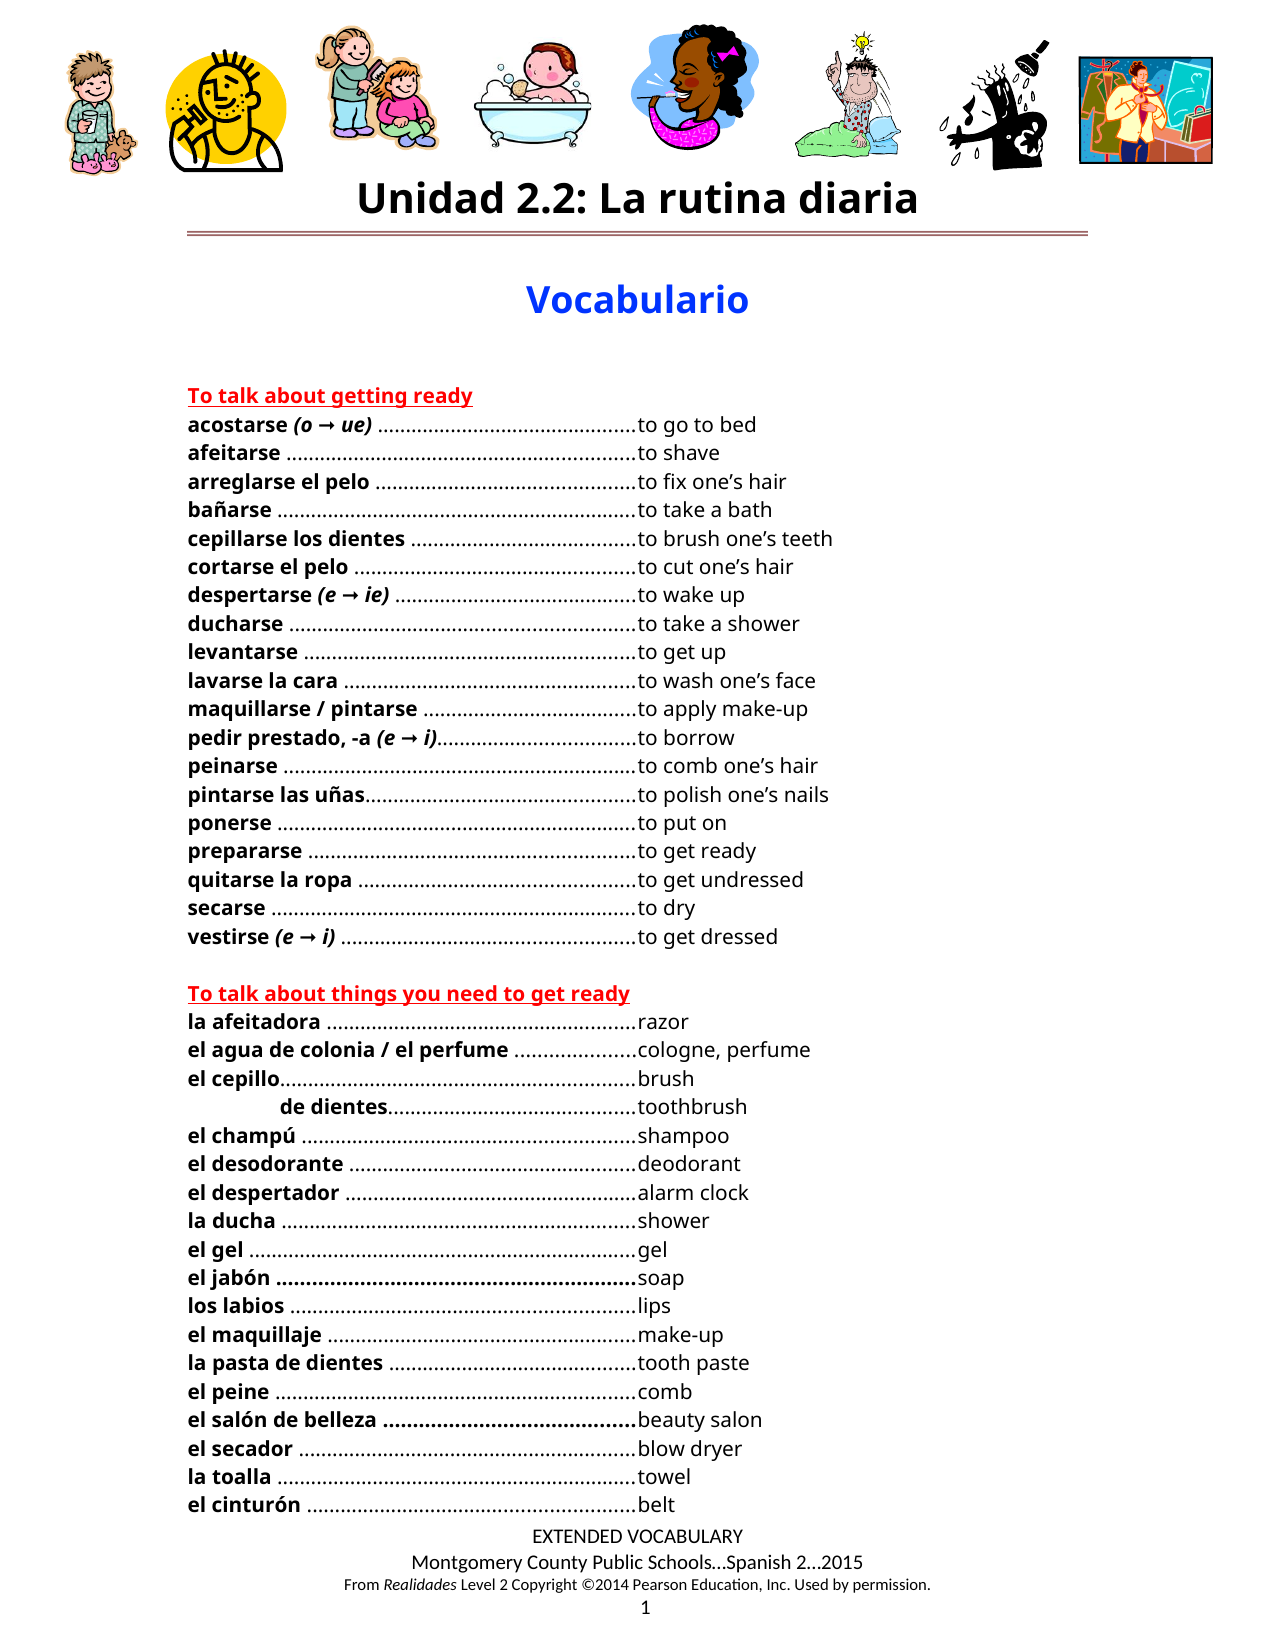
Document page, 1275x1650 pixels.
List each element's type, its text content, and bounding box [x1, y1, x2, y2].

text el maquillaje make-up [187, 1320, 1087, 1348]
text prepararse to get ready [187, 837, 1087, 865]
text Unidad 2.2: La rutina diaria [187, 169, 1087, 225]
text vestirse (e ➞ i) to get dressed [187, 922, 1087, 950]
text el desodorante deodorant [187, 1149, 1087, 1178]
text el cinturón belt [187, 1491, 1087, 1519]
text Vocabulario [187, 274, 1087, 325]
text la afeitadora razor [187, 1007, 1087, 1036]
text la ducha shower [187, 1206, 1087, 1235]
text To talk about getting ready [187, 382, 1087, 410]
text levantarse to get up [187, 637, 1087, 666]
text el champú shampoo [187, 1121, 1087, 1149]
text ponerse to put on [187, 808, 1087, 837]
text maquillarse / pintarse to apply make-up [187, 694, 1087, 723]
text secarse to dry [187, 893, 1087, 922]
text cortarse el pelo to cut one’s hair [187, 552, 1087, 581]
text el salón de belleza beauty salon [187, 1405, 1087, 1434]
picture [473, 37, 592, 156]
text el gel gel [187, 1235, 1087, 1263]
text la toalla towel [187, 1462, 1087, 1491]
text peinarse to comb one’s hair [187, 751, 1087, 780]
text el agua de colonia / el perfume cologne, perfume [187, 1036, 1087, 1064]
text el secador blow dryer [187, 1434, 1087, 1462]
text el cepillo brush [187, 1064, 1087, 1092]
picture [187, 225, 1088, 241]
text acostarse (o ➞ ue) to go to bed [187, 410, 1087, 438]
text de dientes toothbrush [187, 1092, 1087, 1121]
text cepillarse los dientes to brush one’s teeth [187, 524, 1087, 552]
text quitarse la ropa to get undressed [187, 865, 1087, 893]
text pintarse las uñas to polish one’s nails [187, 780, 1087, 808]
text despertarse (e ➞ ie) to wake up [187, 581, 1087, 609]
text los labios lips [187, 1292, 1087, 1320]
text bañarse to take a bath [187, 495, 1087, 524]
text el peine comb [187, 1377, 1087, 1405]
text el despertador alarm clock [187, 1178, 1087, 1206]
text lavarse la cara to wash one’s face [187, 666, 1087, 694]
text arreglarse el pelo to fix one’s hair [187, 467, 1087, 495]
text el jabón soap [187, 1263, 1087, 1292]
text pedir prestado, -a (e ➞ i) to borrow [187, 723, 1087, 751]
text afeitarse to shave [187, 438, 1087, 467]
text la pasta de dientes tooth paste [187, 1348, 1087, 1377]
text ducharse to take a shower [187, 609, 1087, 637]
text To talk about things you need to get ready [187, 979, 1087, 1007]
